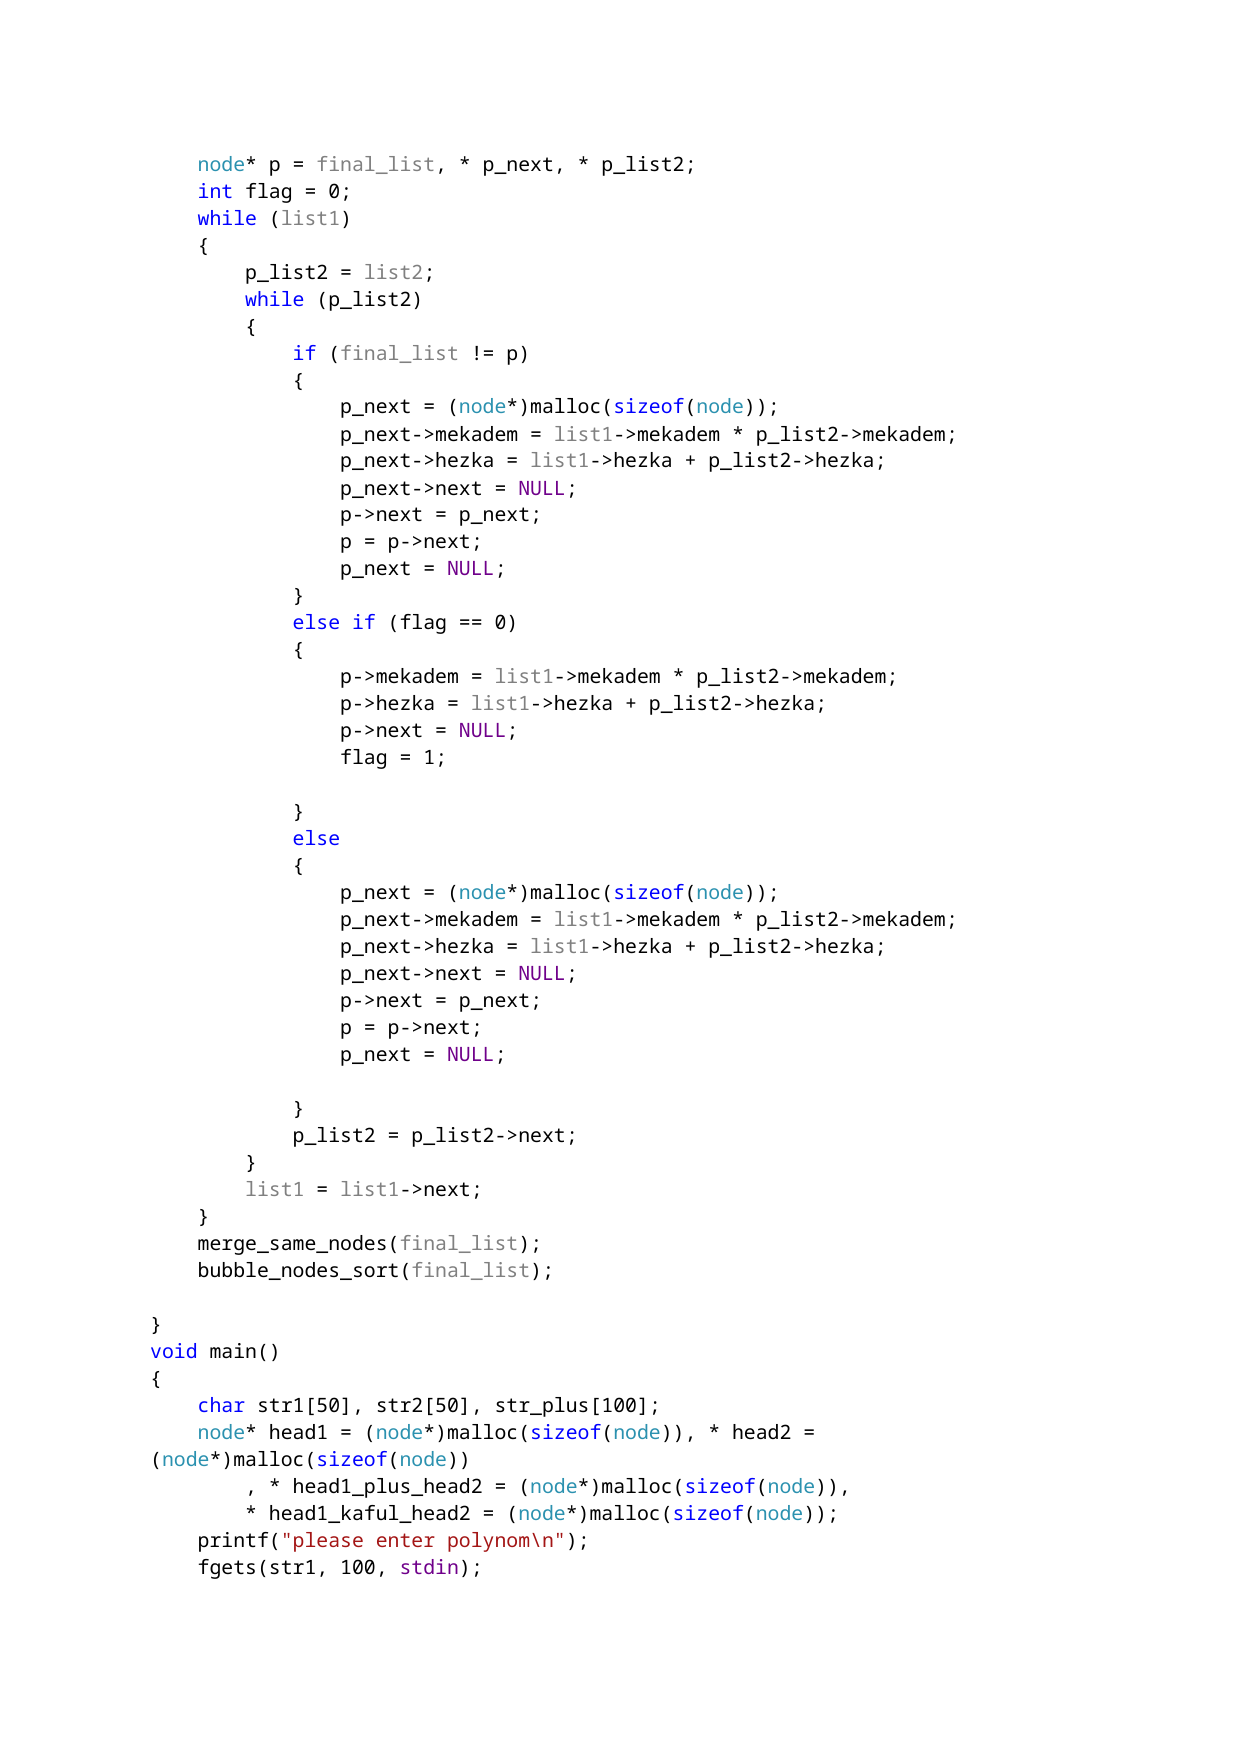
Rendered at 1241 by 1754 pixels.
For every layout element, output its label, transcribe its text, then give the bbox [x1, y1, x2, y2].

text p->mekadem = list1->mekadem * p_list2->mekadem; [150, 663, 1090, 689]
text fgets(str1, 100, stdin); [150, 1553, 1090, 1580]
text } [150, 582, 1090, 609]
text p_next->mekadem = list1->mekadem * p_list2->mekadem; [150, 420, 1090, 447]
text p->hezka = list1->hezka + p_list2->hezka; [150, 689, 1090, 717]
text { [150, 636, 1090, 663]
text * head1_kaful_head2 = (node*)malloc(sizeof(node)); [150, 1499, 1090, 1526]
text p_next->mekadem = list1->mekadem * p_list2->mekadem; [150, 905, 1090, 932]
text } [150, 1094, 1090, 1121]
text list1 = list1->next; [150, 1175, 1090, 1202]
text p_list2 = p_list2->next; [150, 1121, 1090, 1148]
text p->next = p_next; [150, 501, 1090, 528]
text if (final_list != p) [150, 339, 1090, 366]
text , * head1_plus_head2 = (node*)malloc(sizeof(node)), [150, 1472, 1090, 1499]
text merge_same_nodes(final_list); [150, 1229, 1090, 1256]
text while (list1) [150, 204, 1090, 231]
text p_next = (node*)malloc(sizeof(node)); [150, 878, 1090, 905]
text node* head1 = (node*)malloc(sizeof(node)), * head2 = (node*)malloc(sizeof(node)) [150, 1418, 1090, 1472]
text flag = 1; [150, 743, 1090, 771]
text } [150, 1202, 1090, 1229]
text p_list2 = list2; [150, 258, 1090, 285]
text } [150, 1148, 1090, 1175]
text p_next = NULL; [150, 555, 1090, 582]
text bubble_nodes_sort(final_list); [150, 1256, 1090, 1283]
text p->next = NULL; [150, 717, 1090, 743]
text int flag = 0; [150, 177, 1090, 204]
text p_next->hezka = list1->hezka + p_list2->hezka; [150, 932, 1090, 959]
text { [150, 312, 1090, 339]
text } [150, 1310, 1090, 1337]
text p = p->next; [150, 528, 1090, 555]
text void main() [150, 1337, 1090, 1364]
text p_next = (node*)malloc(sizeof(node)); [150, 393, 1090, 420]
text p->next = p_next; [150, 986, 1090, 1013]
text printf("please enter polynom\n"); [150, 1526, 1090, 1553]
text p_next->next = NULL; [150, 474, 1090, 501]
text else [150, 824, 1090, 851]
text { [150, 231, 1090, 258]
text } [150, 797, 1090, 824]
text p_next = NULL; [150, 1040, 1090, 1067]
text char str1[50], str2[50], str_plus[100]; [150, 1391, 1090, 1418]
text { [150, 1364, 1090, 1391]
text while (p_list2) [150, 285, 1090, 312]
text { [150, 851, 1090, 878]
text p = p->next; [150, 1013, 1090, 1040]
text p_next->next = NULL; [150, 959, 1090, 986]
text { [150, 366, 1090, 393]
text else if (flag == 0) [150, 609, 1090, 636]
text p_next->hezka = list1->hezka + p_list2->hezka; [150, 447, 1090, 474]
text node* p = final_list, * p_next, * p_list2; [150, 150, 1090, 177]
